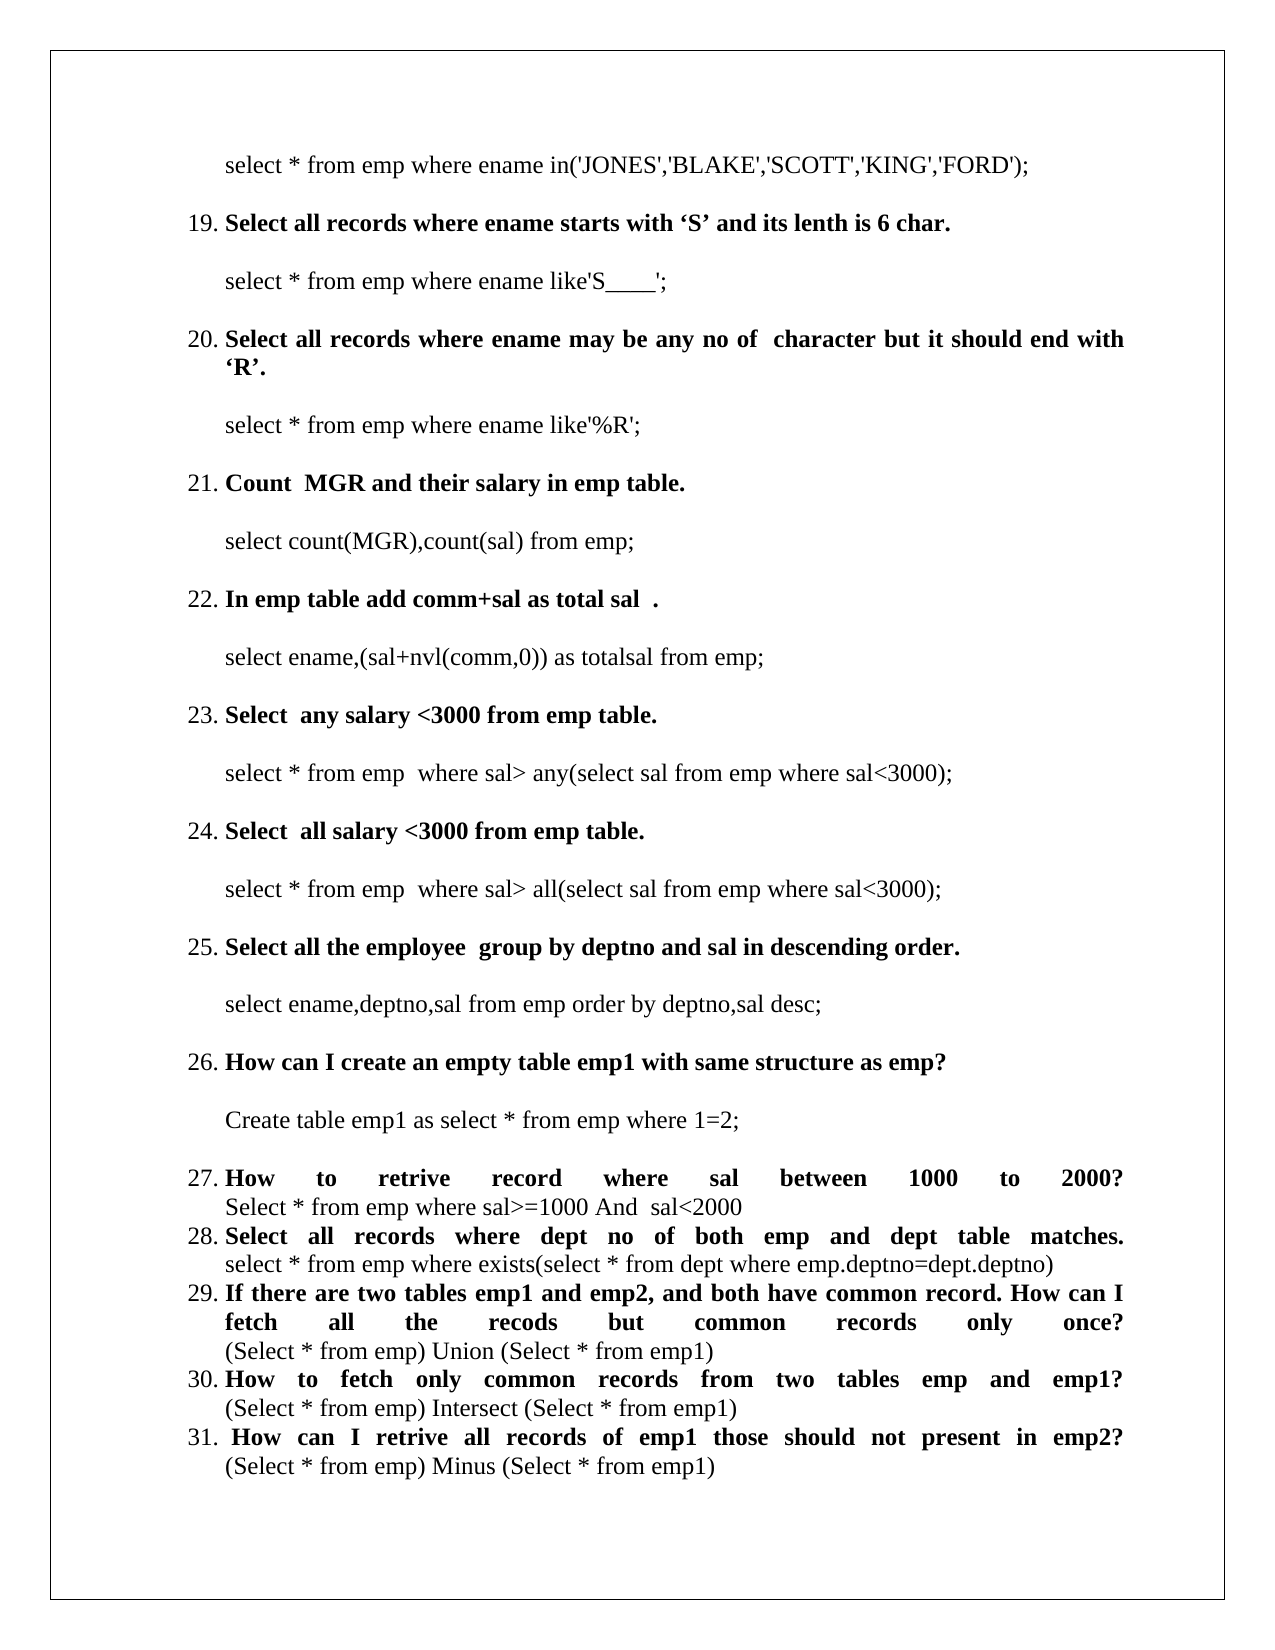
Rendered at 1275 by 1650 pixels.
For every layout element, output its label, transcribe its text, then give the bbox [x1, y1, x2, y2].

text select * from emp where ename like'%R'; [225, 410, 1125, 439]
list Select all salary <3000 from emp table. [187, 816, 1125, 844]
list Select all the employee group by deptno and sal in descending order. [187, 932, 1125, 960]
list How can I create an empty table emp1 with same structure as emp? [187, 1047, 1125, 1076]
list How to fetch only common records from two tables emp and emp1? (Select * from emp) Intersect (Select * from emp1) [187, 1364, 1125, 1422]
list If there are two tables emp1 and emp2, and both have common record. How can I fetch all the recods but common records only once? (Select * from emp) Union (Select * from emp1) [187, 1278, 1125, 1364]
text select * from emp where ename in('JONES','BLAKE','SCOTT','KING','FORD'); [225, 150, 1125, 179]
list Count MGR and their salary in emp table. [187, 468, 1125, 497]
text select ename,(sal+nvl(comm,0)) as totalsal from emp; [225, 642, 1125, 671]
list How can I retrive all records of emp1 those should not present in emp2? (Select * from emp) Minus (Select * from emp1) [187, 1422, 1125, 1479]
list How to retrive record where sal between 1000 to 2000? Select * from emp where sal>=1000 And sal<2000 [187, 1163, 1125, 1221]
list Select all records where ename starts with ‘S’ and its lenth is 6 char. [187, 208, 1125, 237]
list Select any salary <3000 from emp table. [187, 700, 1125, 729]
text select * from emp where ename like'S____'; [225, 266, 1125, 294]
text select * from emp where sal> all(select sal from emp where sal<3000); [225, 874, 1125, 902]
text select * from emp where sal> any(select sal from emp where sal<3000); [225, 758, 1125, 787]
list Select all records where ename may be any no of character but it should end with ‘R’. [187, 324, 1125, 381]
text select ename,deptno,sal from emp order by deptno,sal desc; [225, 989, 1125, 1018]
list Select all records where dept no of both emp and dept table matches. select * from emp where exists(select * from dept where emp.deptno=dept.deptno) [187, 1221, 1125, 1278]
list In emp table add comm+sal as total sal . [187, 584, 1125, 613]
text Create table emp1 as select * from emp where 1=2; [225, 1105, 1125, 1134]
text select count(MGR),count(sal) from emp; [225, 526, 1125, 555]
